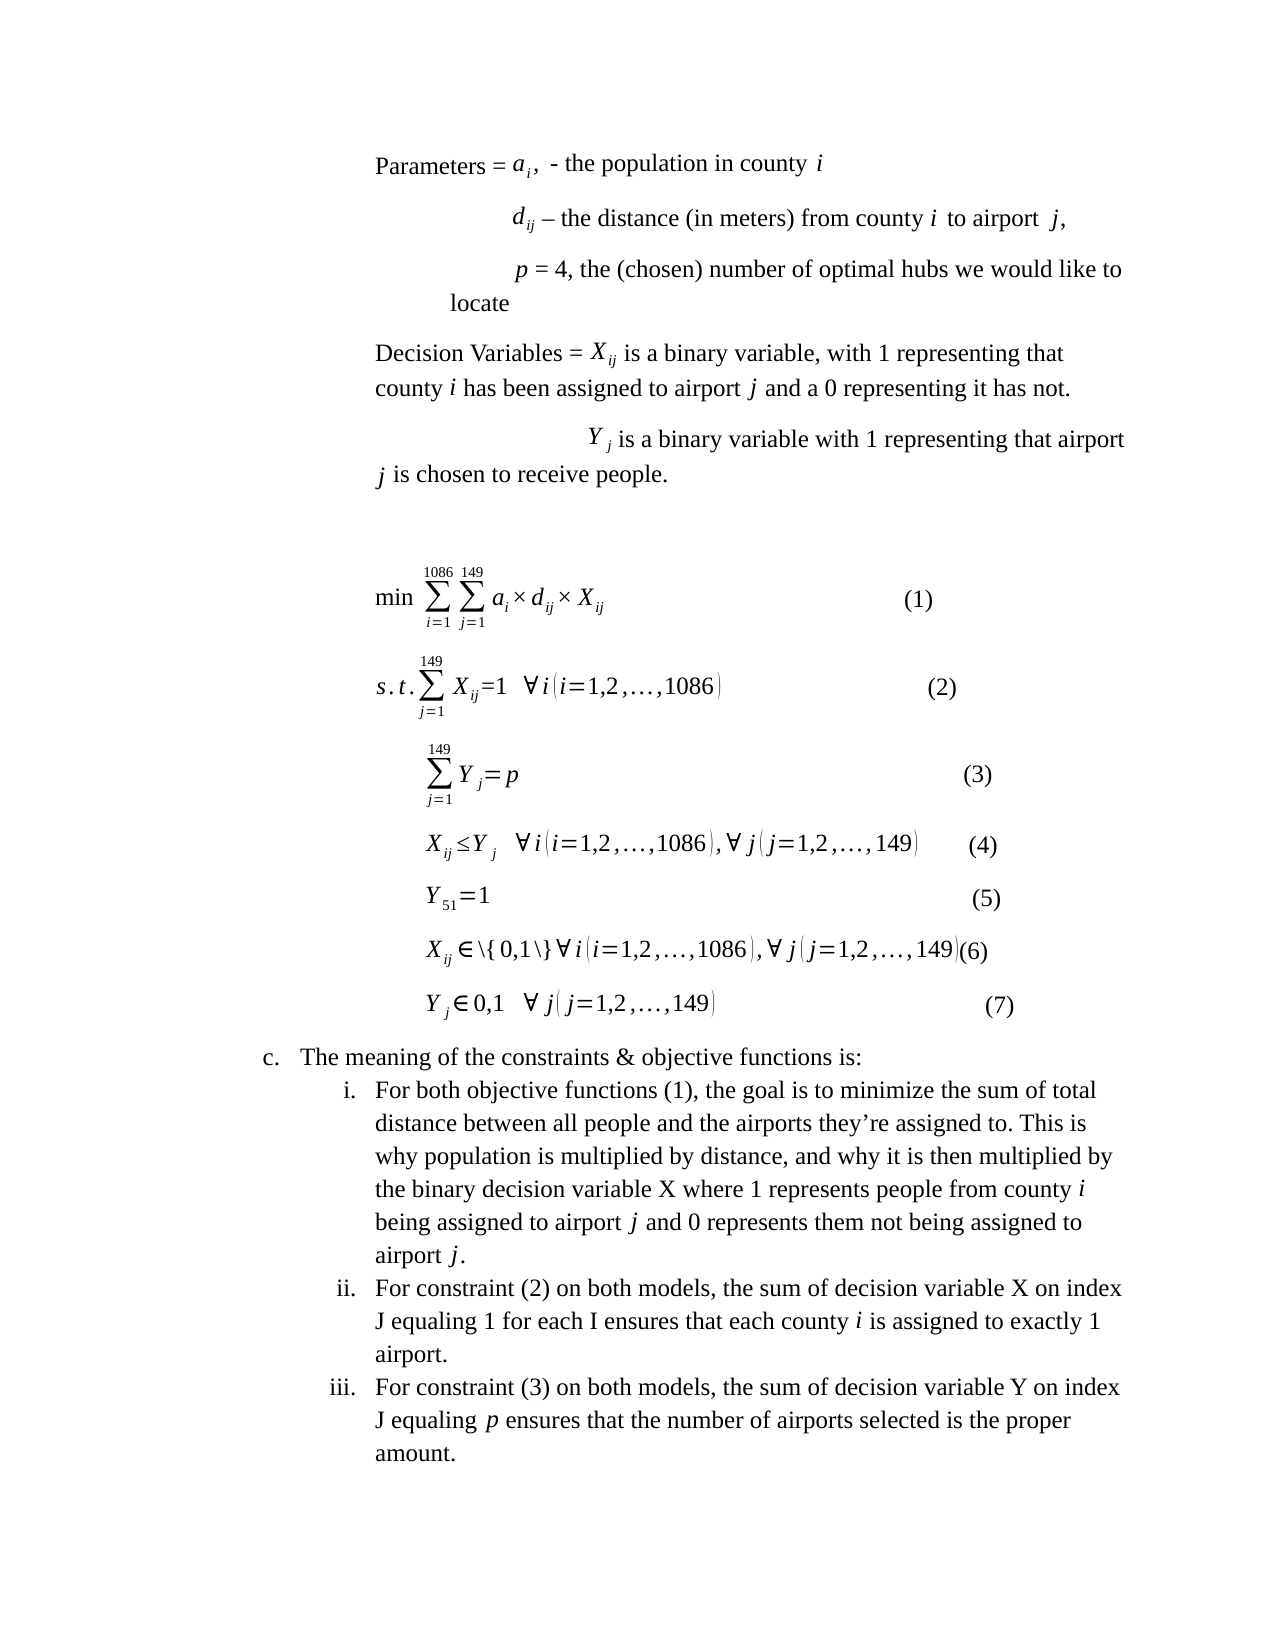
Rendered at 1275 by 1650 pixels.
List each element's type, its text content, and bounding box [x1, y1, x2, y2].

text is a binary variable with 1 representing that airport is chosen to receive people. [375, 423, 1125, 493]
text (1) [375, 564, 1125, 631]
text Parameters = [375, 150, 1125, 181]
text (5) [375, 882, 1125, 913]
list For constraint (2) on both models, the sum of decision variable X on index J equaling 1 for each I ensures that each county is assigned to exactly 1 airport. [356, 1273, 1125, 1368]
text (4) [375, 828, 1125, 861]
text = 4, the (chosen) number of optimal hubs we would like to locate [450, 254, 1125, 316]
text Decision Variables = is a binary variable, with 1 representing that county has been assigned to airport and a 0 representing it has not. [375, 337, 1125, 402]
text – the distance (in meters) from county , [450, 202, 1125, 234]
text (6) [300, 934, 1125, 967]
text (3) [375, 740, 1125, 807]
text (7) [300, 988, 1125, 1021]
list For both objective functions (1), the goal is to minimize the sum of total distance between all people and the airports they’re assigned to. This is why population is multiplied by distance, and why it is then multiplied by the binary decision variable X where 1 represents people from county being assigned to airport and 0 represents them not being assigned to airport . [356, 1075, 1125, 1269]
text (2) [375, 652, 1125, 719]
list For constraint (3) on both models, the sum of decision variable Y on index J equaling ensures that the number of airports selected is the proper amount. [356, 1372, 1125, 1467]
list The meaning of the constraints & objective functions is: [262, 1042, 1125, 1071]
